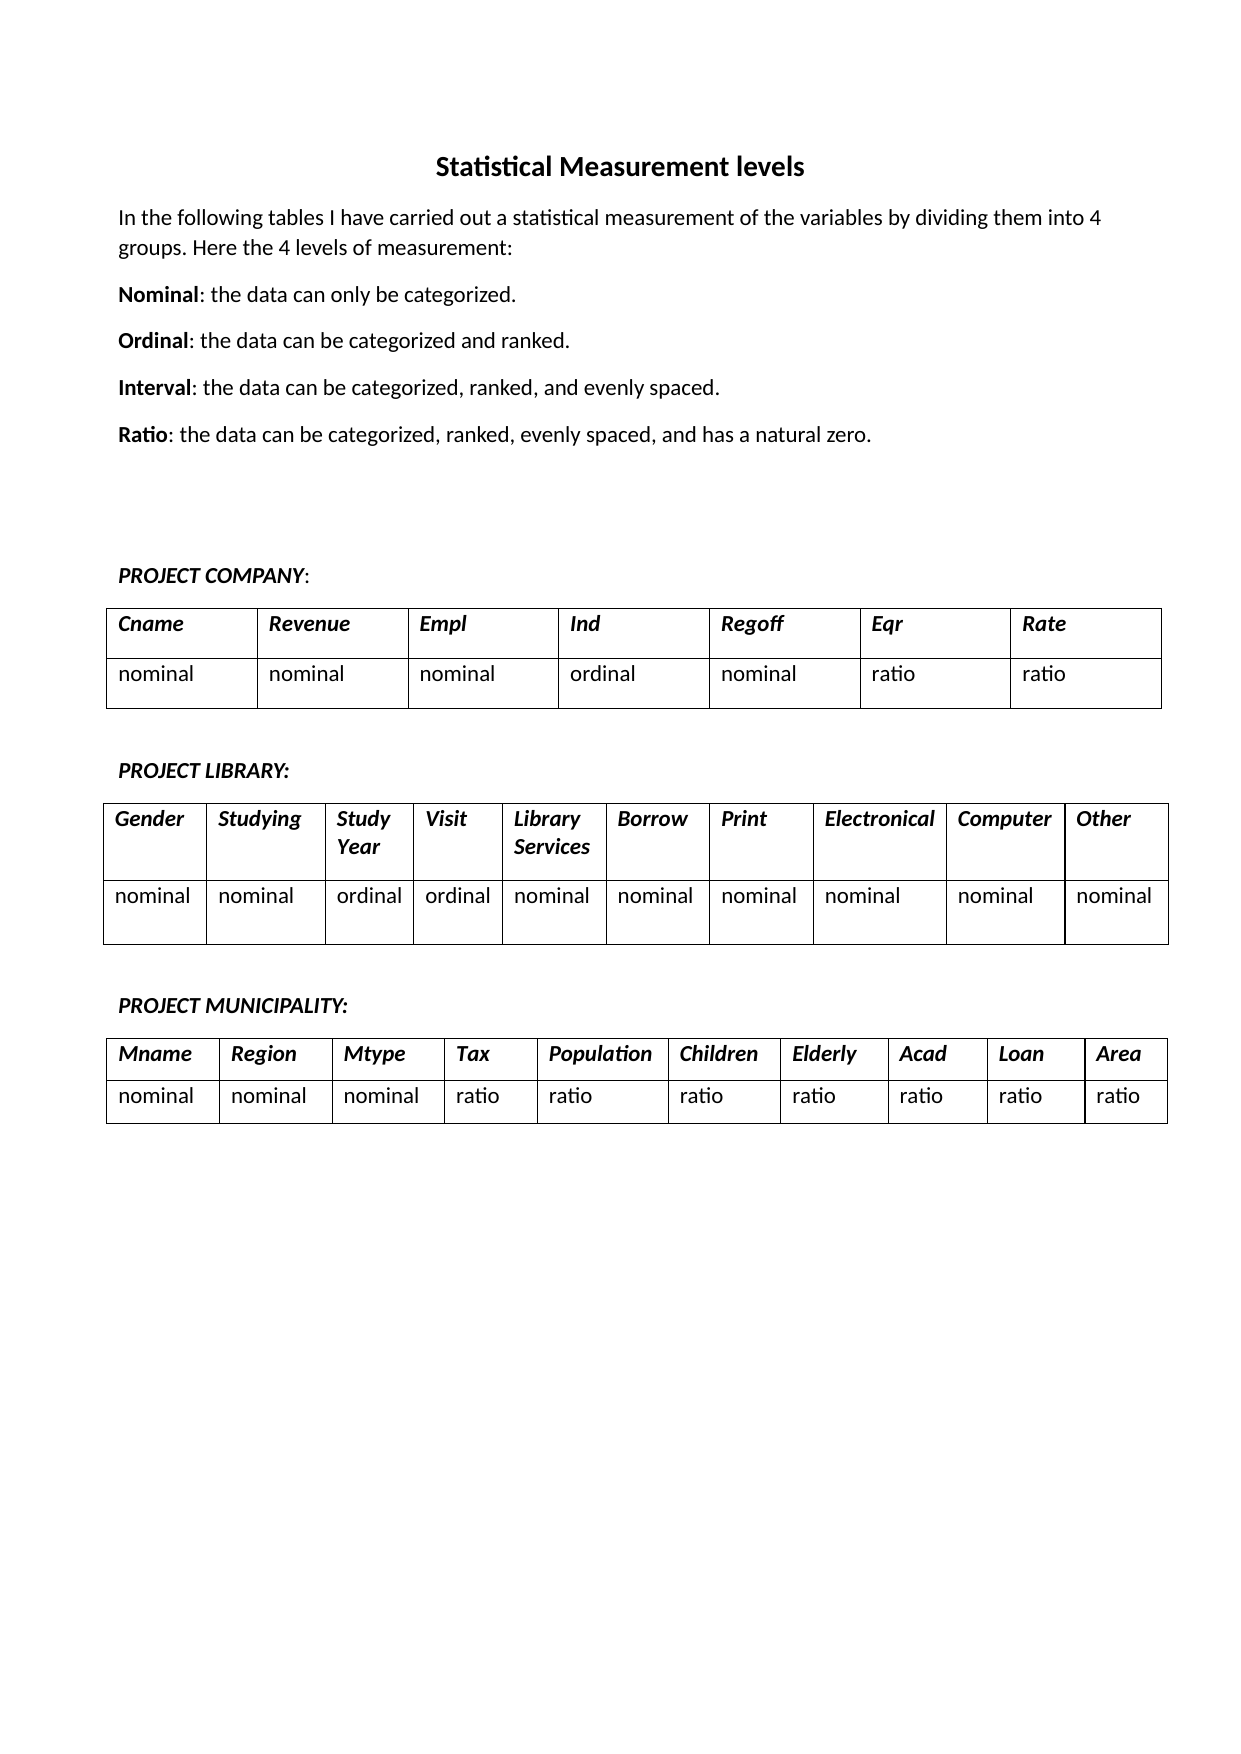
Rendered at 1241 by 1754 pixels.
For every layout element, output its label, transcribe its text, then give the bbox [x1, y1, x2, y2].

text In the following tables I have carried out a statistical measurement of the variables by dividing them into 4 groups. Here the 4 levels of measurement: [118, 203, 1122, 261]
table_header Other [1066, 804, 1168, 880]
table_cell nominal [107, 1081, 219, 1122]
table_header Studying [207, 804, 325, 880]
text Nominal: the data can only be categorized. [118, 280, 1122, 308]
table_cell nominal [947, 881, 1064, 943]
table_cell nominal [710, 659, 860, 708]
table_header Region [220, 1039, 332, 1080]
table_header Library Services [503, 804, 606, 880]
table_cell ratio [1086, 1081, 1167, 1122]
table_header Electronical [814, 804, 946, 880]
table_cell nominal [607, 881, 709, 943]
table_header Regoff [710, 609, 860, 658]
table_header Acad [889, 1039, 987, 1080]
text Ratio: the data can be categorized, ranked, evenly spaced, and has a natural zero. [118, 420, 1122, 448]
table_header Mtype [333, 1039, 444, 1080]
table_cell nominal [207, 881, 325, 943]
table_cell ratio [669, 1081, 780, 1122]
table_cell nominal [710, 881, 813, 943]
table_cell nominal [333, 1081, 444, 1122]
table_header Mname [107, 1039, 219, 1080]
table_cell ratio [445, 1081, 537, 1122]
table_cell nominal [107, 659, 257, 708]
table_cell ratio [861, 659, 1010, 708]
table_cell ratio [538, 1081, 668, 1122]
table_cell ordinal [326, 881, 413, 943]
table_cell ordinal [414, 881, 502, 943]
table_header Revenue [258, 609, 408, 658]
table_cell ratio [988, 1081, 1084, 1122]
table_header Population [538, 1039, 668, 1080]
table_cell ratio [781, 1081, 888, 1122]
table_cell nominal [503, 881, 606, 943]
table_header Elderly [781, 1039, 888, 1080]
table_header Visit [414, 804, 502, 880]
table_header Print [710, 804, 813, 880]
table_cell nominal [258, 659, 408, 708]
table_header Ind [559, 609, 709, 658]
table_cell ordinal [559, 659, 709, 708]
table_cell ratio [889, 1081, 987, 1122]
table_cell nominal [104, 881, 206, 943]
table_header Gender [104, 804, 206, 880]
table_cell nominal [409, 659, 558, 708]
table_header Computer [947, 804, 1064, 880]
table_header Children [669, 1039, 780, 1080]
table_header Rate [1011, 609, 1161, 658]
table_header Loan [988, 1039, 1084, 1080]
table_header Tax [445, 1039, 537, 1080]
table_header Study Year [326, 804, 413, 880]
table_header Empl [409, 609, 558, 658]
table_cell nominal [814, 881, 946, 943]
table_cell ratio [1011, 659, 1161, 708]
table_header Borrow [607, 804, 709, 880]
table_header Eqr [861, 609, 1010, 658]
text PROJECT LIBRARY: [118, 756, 1122, 784]
text PROJECT COMPANY: [118, 561, 1122, 589]
table_cell nominal [1066, 881, 1168, 943]
table_cell nominal [220, 1081, 332, 1122]
text PROJECT MUNICIPALITY: [118, 991, 1122, 1019]
table_header Cname [107, 609, 257, 658]
text Ordinal: the data can be categorized and ranked. [118, 327, 1122, 355]
table_header Area [1086, 1039, 1167, 1080]
text Interval: the data can be categorized, ranked, and evenly spaced. [118, 373, 1122, 402]
text Statistical Measurement levels [118, 148, 1122, 183]
